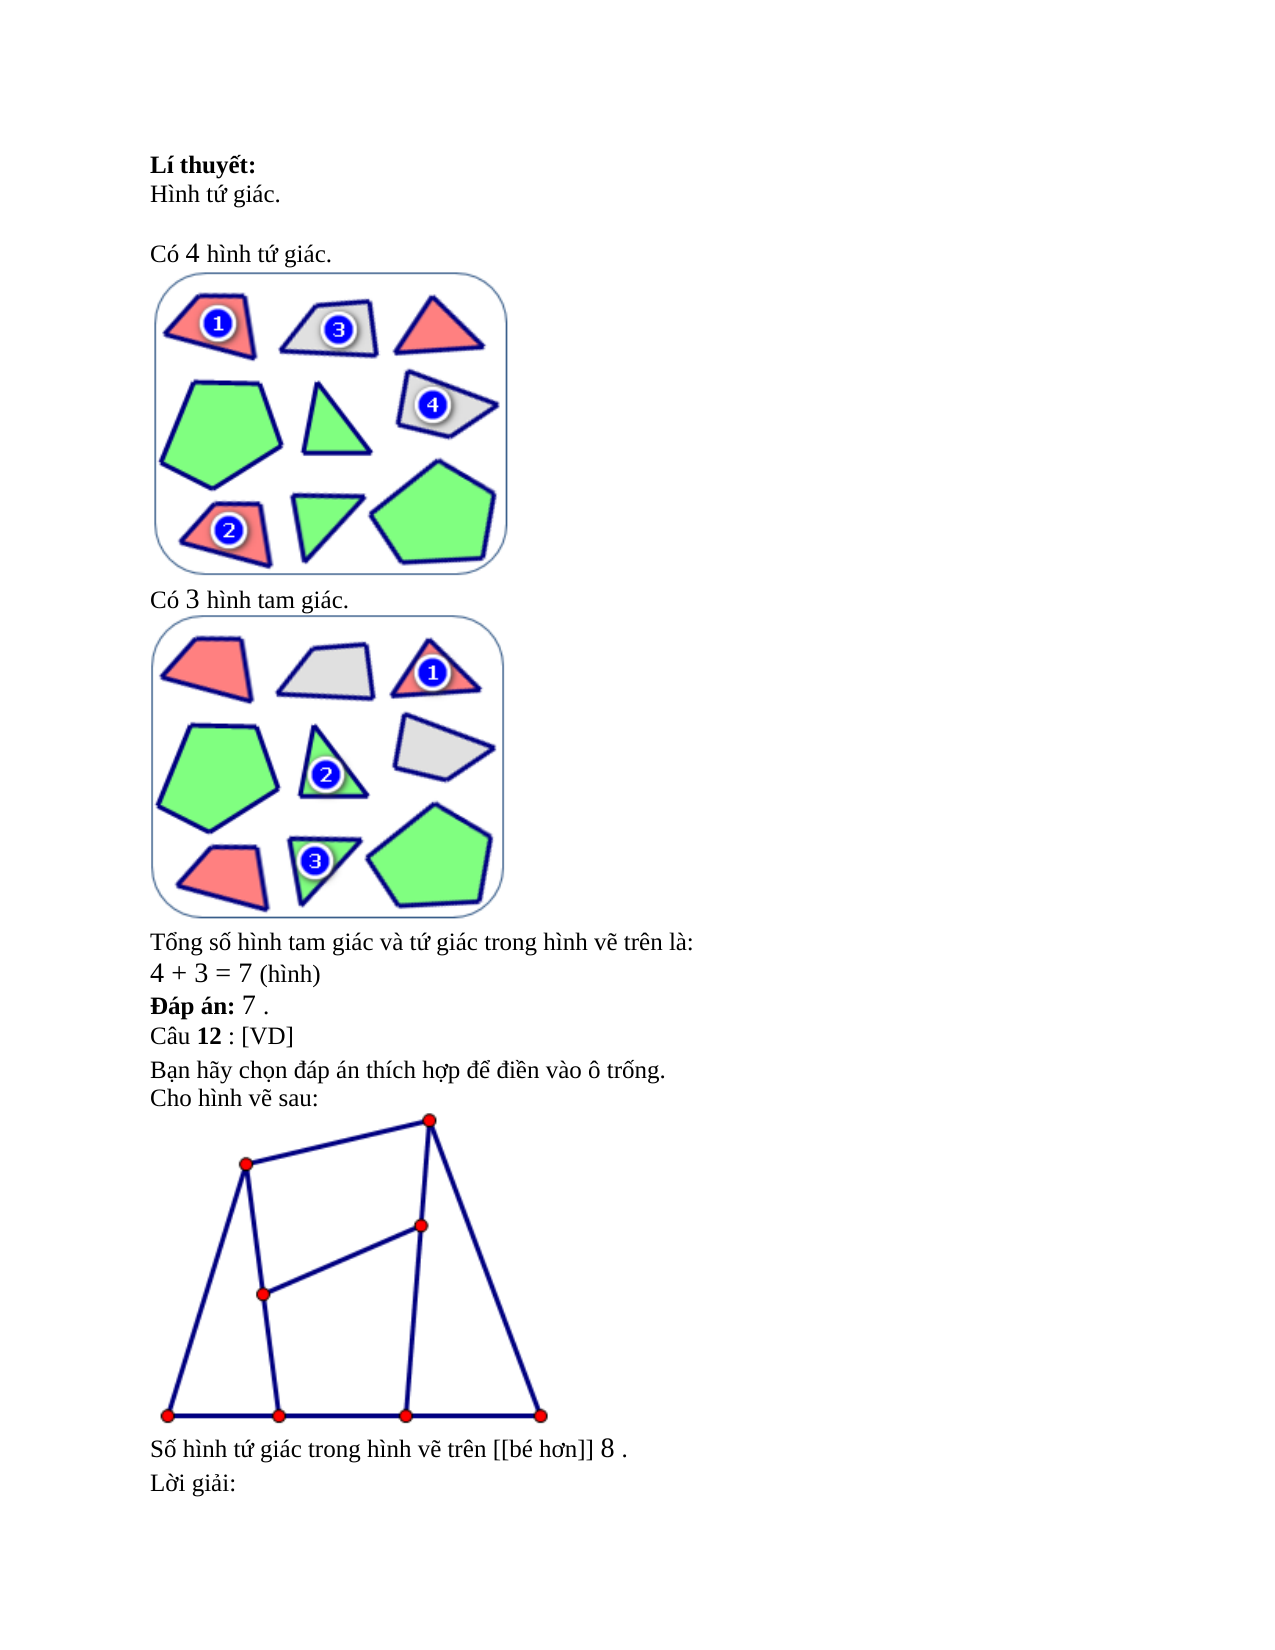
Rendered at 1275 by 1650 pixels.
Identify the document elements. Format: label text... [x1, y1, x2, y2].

text Lời giải: [150, 1468, 1125, 1497]
picture [150, 268, 517, 583]
picture [150, 614, 512, 928]
picture [150, 1112, 550, 1431]
text Câu 12 : [VD] [150, 1021, 1125, 1049]
